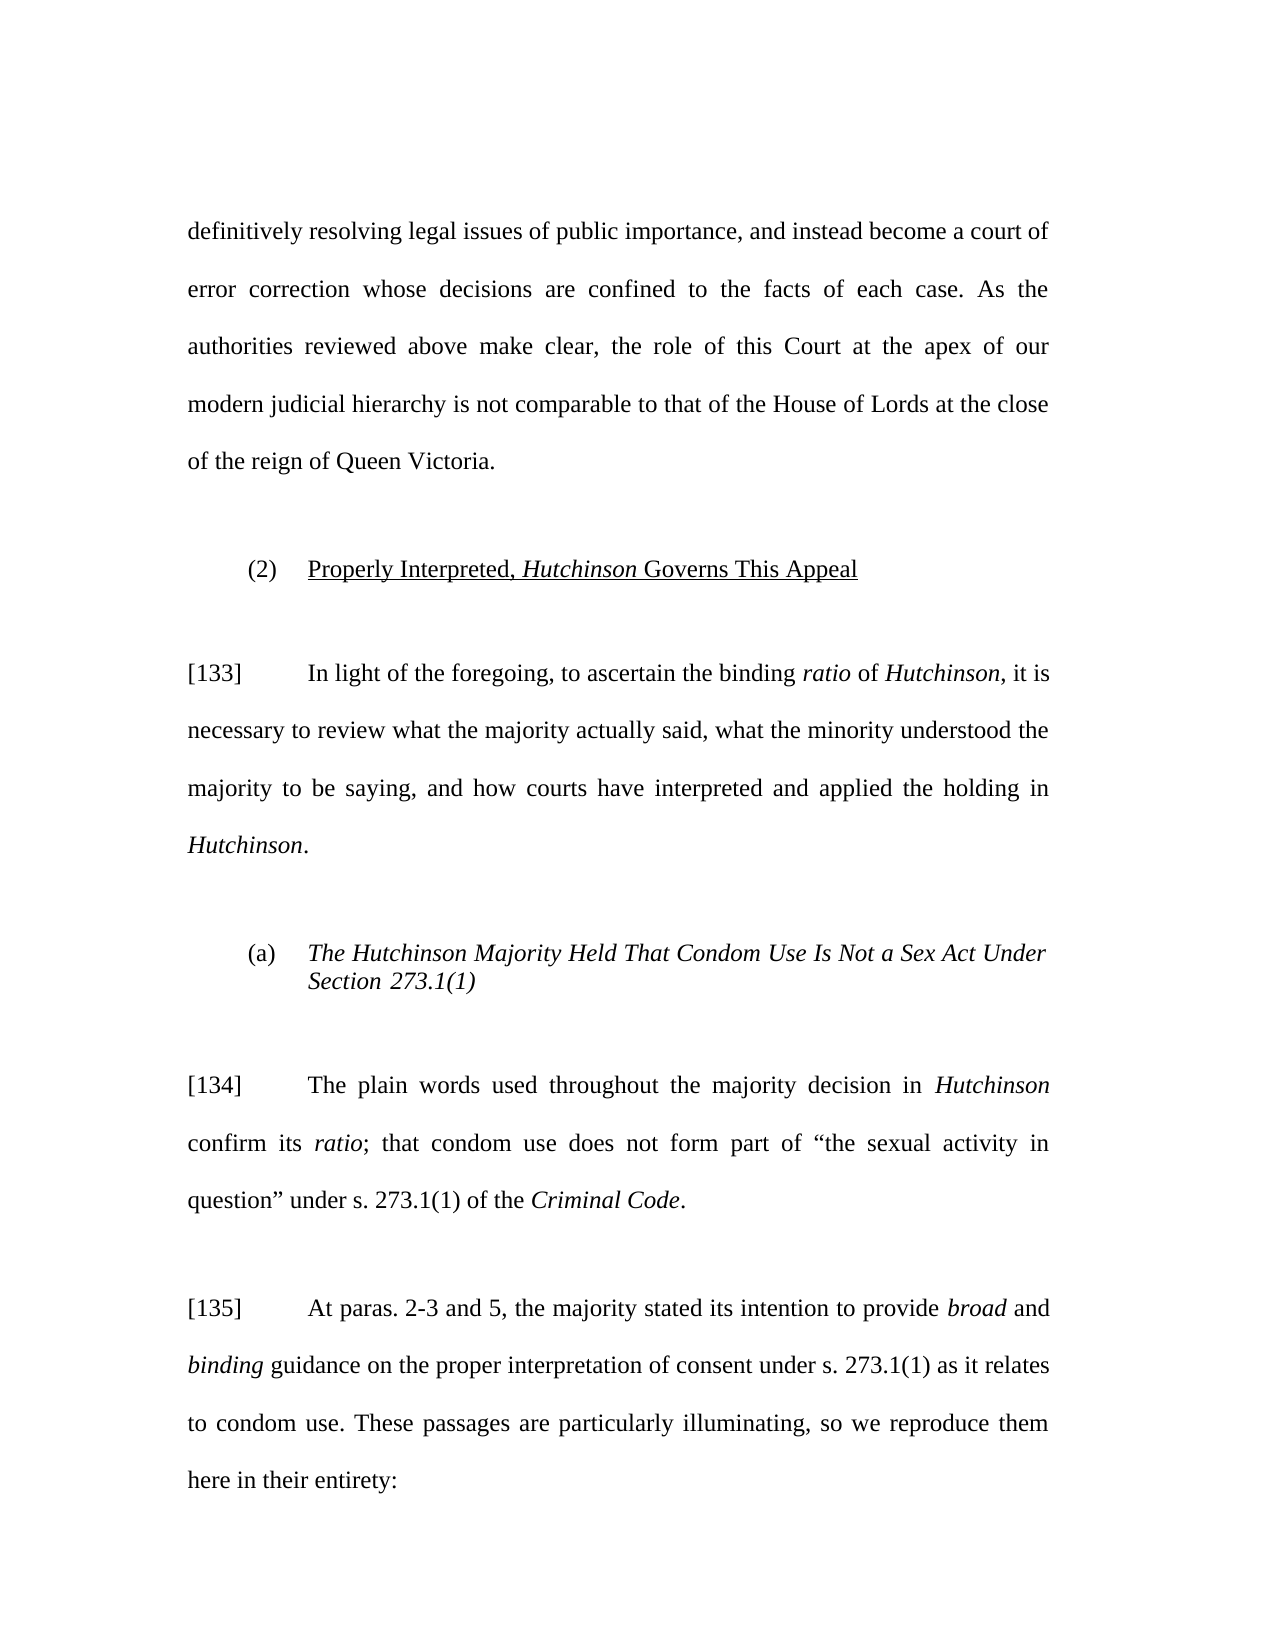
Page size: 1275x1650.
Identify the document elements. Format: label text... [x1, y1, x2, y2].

title The Hutchinson Majority Held That Condom Use Is Not a Sex Act Under Section 273.1(1) [248, 938, 1050, 995]
title Properly Interpreted, Hutchinson Governs This Appeal [248, 554, 1050, 583]
text The plain words used throughout the majority decision in Hutchinson confirm its ratio; that condom use does not form part of “the sexual activity in question” under s. 273.1(1) of the Criminal Code. [187, 1070, 1050, 1214]
text In light of the foregoing, to ascertain the binding ratio of Hutchinson, it is necessary to review what the majority actually said, what the minority understood the majority to be saying, and how courts have interpreted and applied the holding in Hutchinson. [187, 658, 1050, 859]
text At paras. 2-3 and 5, the majority stated its intention to provide broad and binding guidance on the proper interpretation of consent under s. 273.1(1) as it relates to condom use. These passages are particularly illuminating, so we reproduce them here in their entirety: [187, 1293, 1050, 1494]
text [187, 216, 1050, 475]
